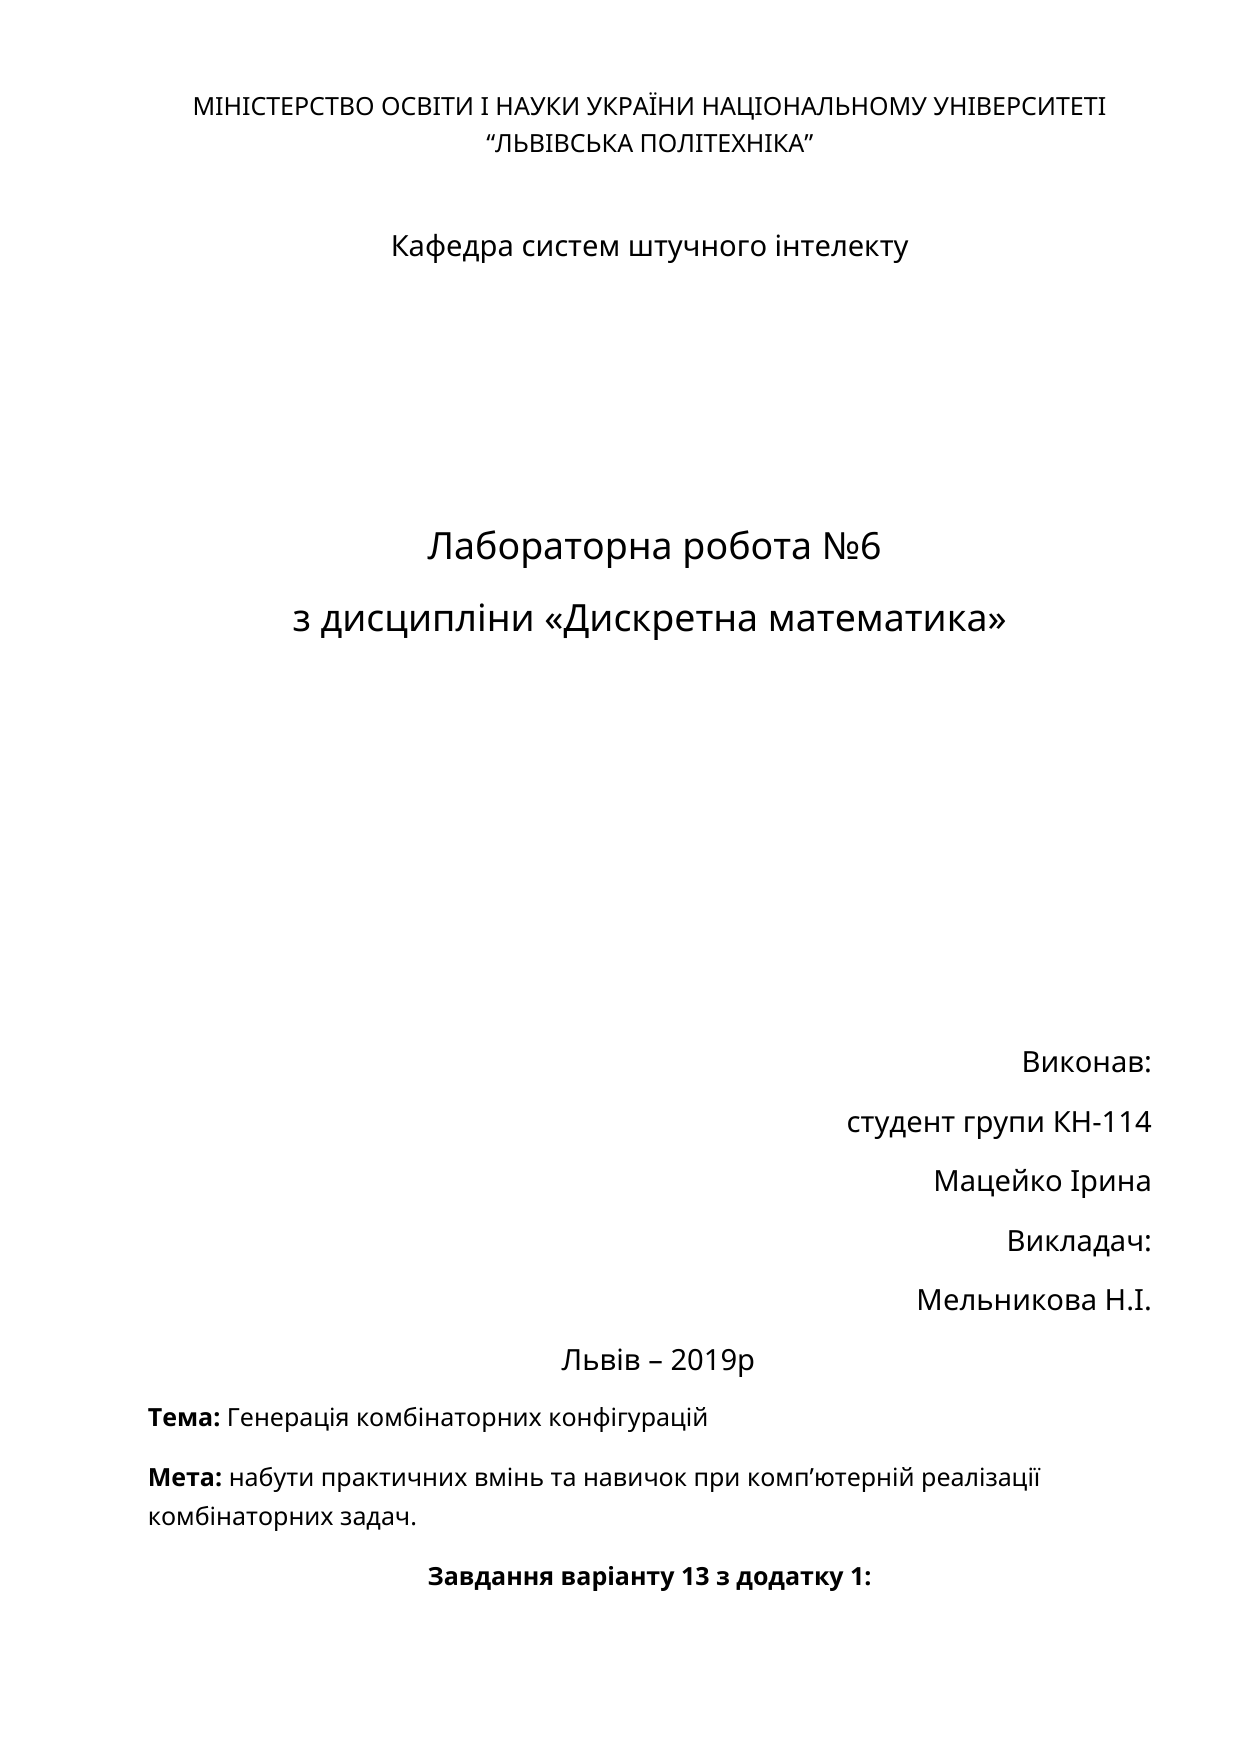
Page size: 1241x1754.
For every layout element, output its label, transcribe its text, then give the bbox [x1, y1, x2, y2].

text Мельникова Н.І. [148, 1279, 1152, 1319]
text Тема: Генерація комбінаторних конфігурацій [148, 1399, 1152, 1433]
text Виконав: [148, 1042, 1152, 1081]
text з дисципліни «Дискретна математика» [148, 591, 1152, 642]
text Викладач: [148, 1220, 1152, 1260]
text Кафедра систем штучного інтелекту [148, 226, 1152, 265]
text Мацейко Ірина [148, 1161, 1152, 1200]
text Лабораторна робота №6 [148, 519, 1152, 571]
text Львів – 2019р [148, 1339, 1152, 1379]
text МІНІСТЕРСТВО ОСВІТИ І НАУКИ УКРАЇНИ НАЦІОНАЛЬНОМУ УНІВЕРСИТЕТІ “ЛЬВІВСЬКА ПОЛІТЕХНІКА” [148, 88, 1152, 159]
text Завдання варіанту 13 з додатку 1: [148, 1558, 1152, 1593]
text Мета: набути практичних вмінь та навичок при комп’ютерній реалізації комбінаторних задач. [148, 1459, 1152, 1533]
text студент групи КН-114 [148, 1101, 1152, 1141]
